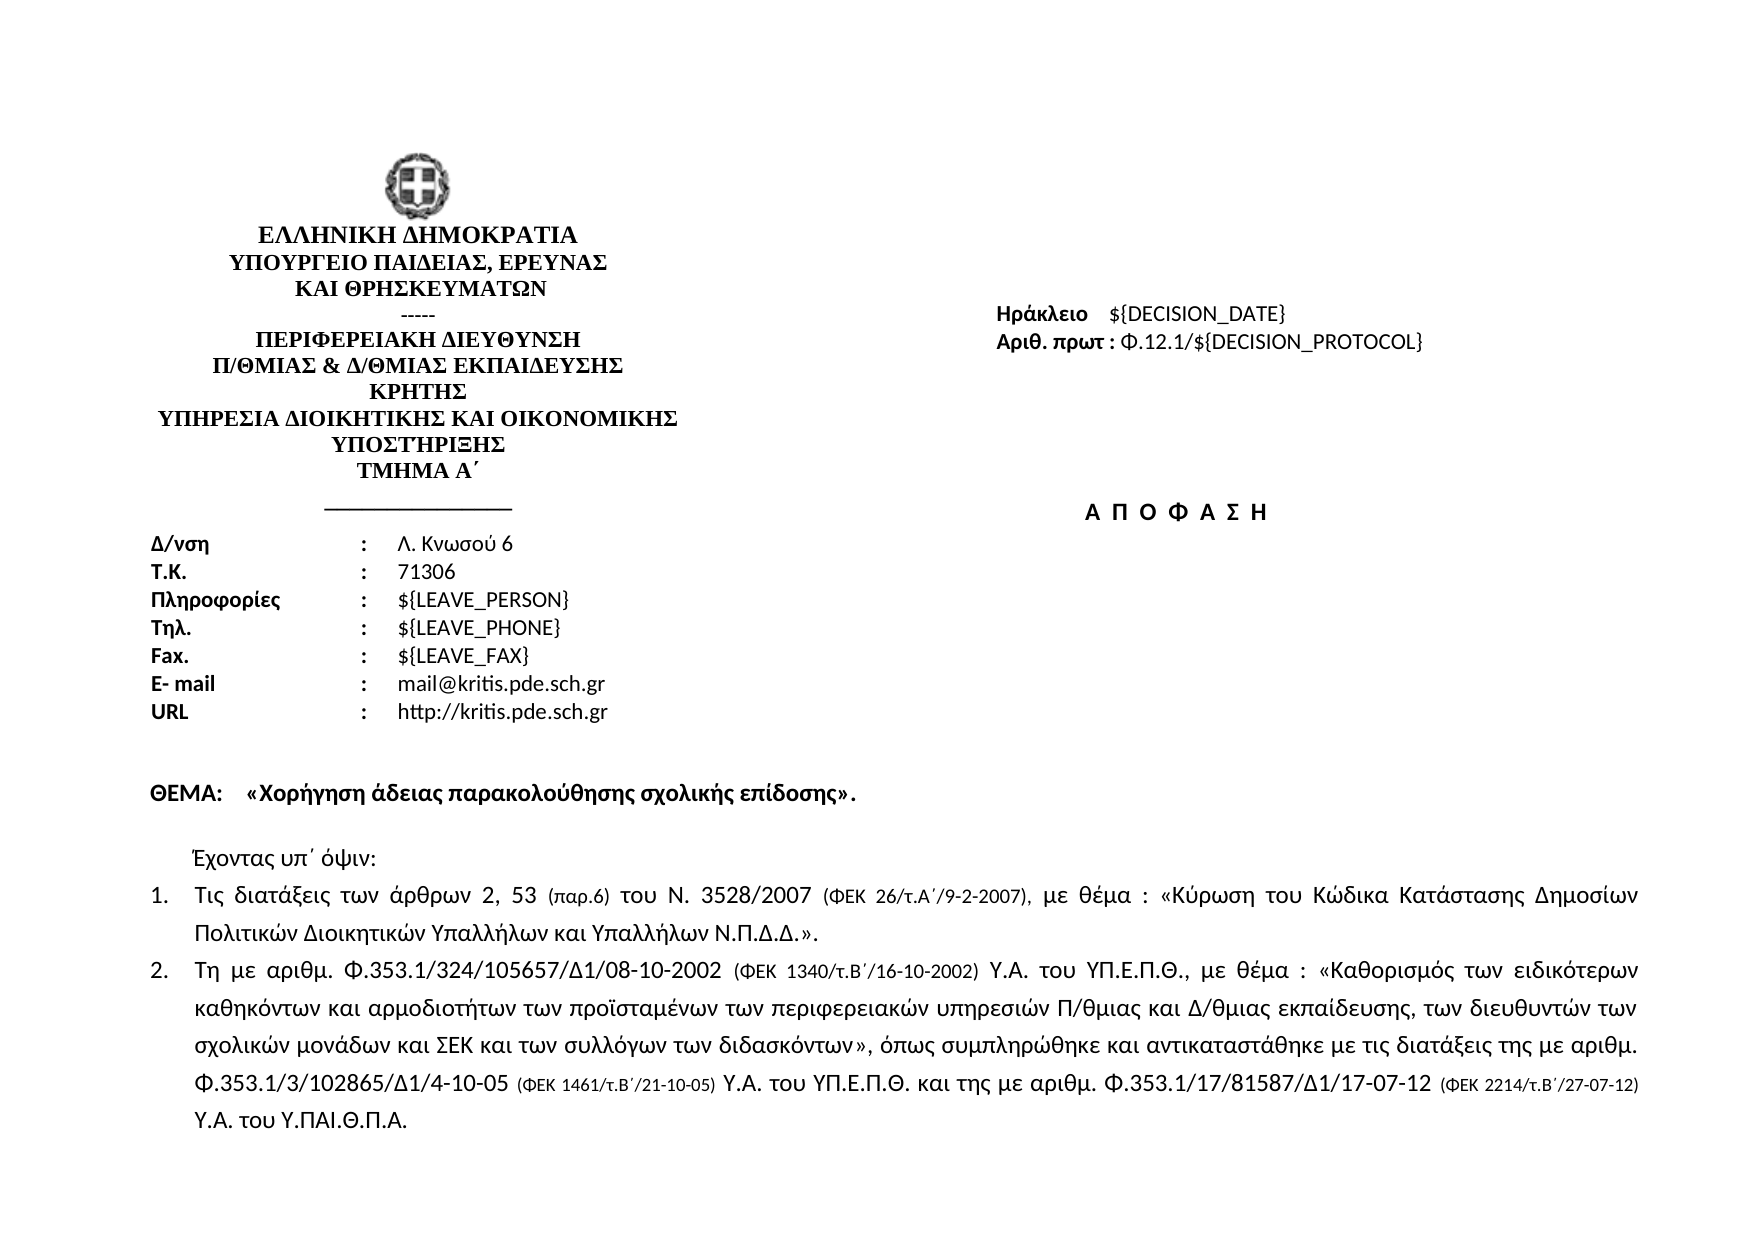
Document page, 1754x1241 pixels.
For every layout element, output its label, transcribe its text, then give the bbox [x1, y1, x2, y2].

subtitle Α Π Ο Φ Α Σ Η [150, 496, 1639, 527]
text Έχοντας υπ΄ όψιν: [150, 836, 1639, 874]
list Τις διατάξεις των άρθρων 2, 53 (παρ.6) του Ν. 3528/2007 (ΦΕΚ 26/τ.Α΄/9-2-2007), με θέμα : «Κύρωση του Κώδικα Κατάστασης Δημοσίων Πολιτικών Διοικητικών Υπαλλήλων και Υπαλλήλων Ν.Π.Δ.Δ.». [150, 874, 1639, 949]
table_cell : : : : : : : [349, 513, 386, 725]
text ΘΕΜΑ: «Χορήγηση άδειας παρακολούθησης σχολικής επίδοσης». [150, 777, 1639, 807]
table_cell Δ/νση Τ.Κ. Πληροφορίες Τηλ. Fax. E- mail URL [140, 513, 349, 725]
table_header ΕΛΛΗΝΙΚΗ ΔΗΜΟΚΡΑΤΙΑ ΥΠΟΥΡΓΕΙΟ ΠΑΙΔΕΙΑΣ, ΕΡΕΥΝΑΣ ΚΑΙ ΘΡΗΣΚΕΥΜΑΤΩΝ ----- ΠΕΡΙΦΕΡΕΙΑΚΗ ΔΙΕΥΘΥΝΣΗ Π/ΘΜΙΑΣ & Δ/ΘΜΙΑΣ ΕΚΠΑΙΔΕΥΣΗΣ ΚΡΗΤΗΣ ΥΠΗΡΕΣΙΑ ΔΙΟΙΚΗΤΙΚΗΣ ΚΑΙ ΟΙΚΟΝΟΜΙΚΗΣ ΥΠΟΣΤΉΡΙΞΗΣ ΤΜΗΜΑ Α΄ _______________ [140, 153, 696, 512]
table_cell Λ. Κνωσού 6 71306 ${LEAVE_PERSON} ${LEAVE_PHONE} ${LEAVE_FAX} mail@kritis.pde.sch.gr http://kritis.pde.sch.gr [386, 513, 696, 725]
picture [384, 152, 452, 221]
list Τη με αριθμ. Φ.353.1/324/105657/Δ1/08-10-2002 (ΦΕΚ 1340/τ.Β΄/16-10-2002) Υ.Α. του ΥΠ.Ε.Π.Θ., με θέμα : «Καθορισμός των ειδικότερων καθηκόντων και αρμοδιοτήτων των προϊσταμένων των περιφερειακών υπηρεσιών Π/θμιας και Δ/θμιας εκπαίδευσης, των διευθυντών των σχολικών μονάδων και ΣΕΚ και των συλλόγων των διδασκόντων», όπως συμπληρώθηκε και αντικαταστάθηκε με τις διατάξεις της με αριθμ. Φ.353.1/3/102865/Δ1/4-10-05 (ΦΕΚ 1461/τ.Β΄/21-10-05) Υ.Α. του ΥΠ.Ε.Π.Θ. και της με αριθμ. Φ.353.1/17/81587/Δ1/17-07-12 (ΦΕΚ 2214/τ.Β΄/27-07-12) Υ.Α. του Υ.ΠΑΙ.Θ.Π.Α. [150, 949, 1639, 1136]
